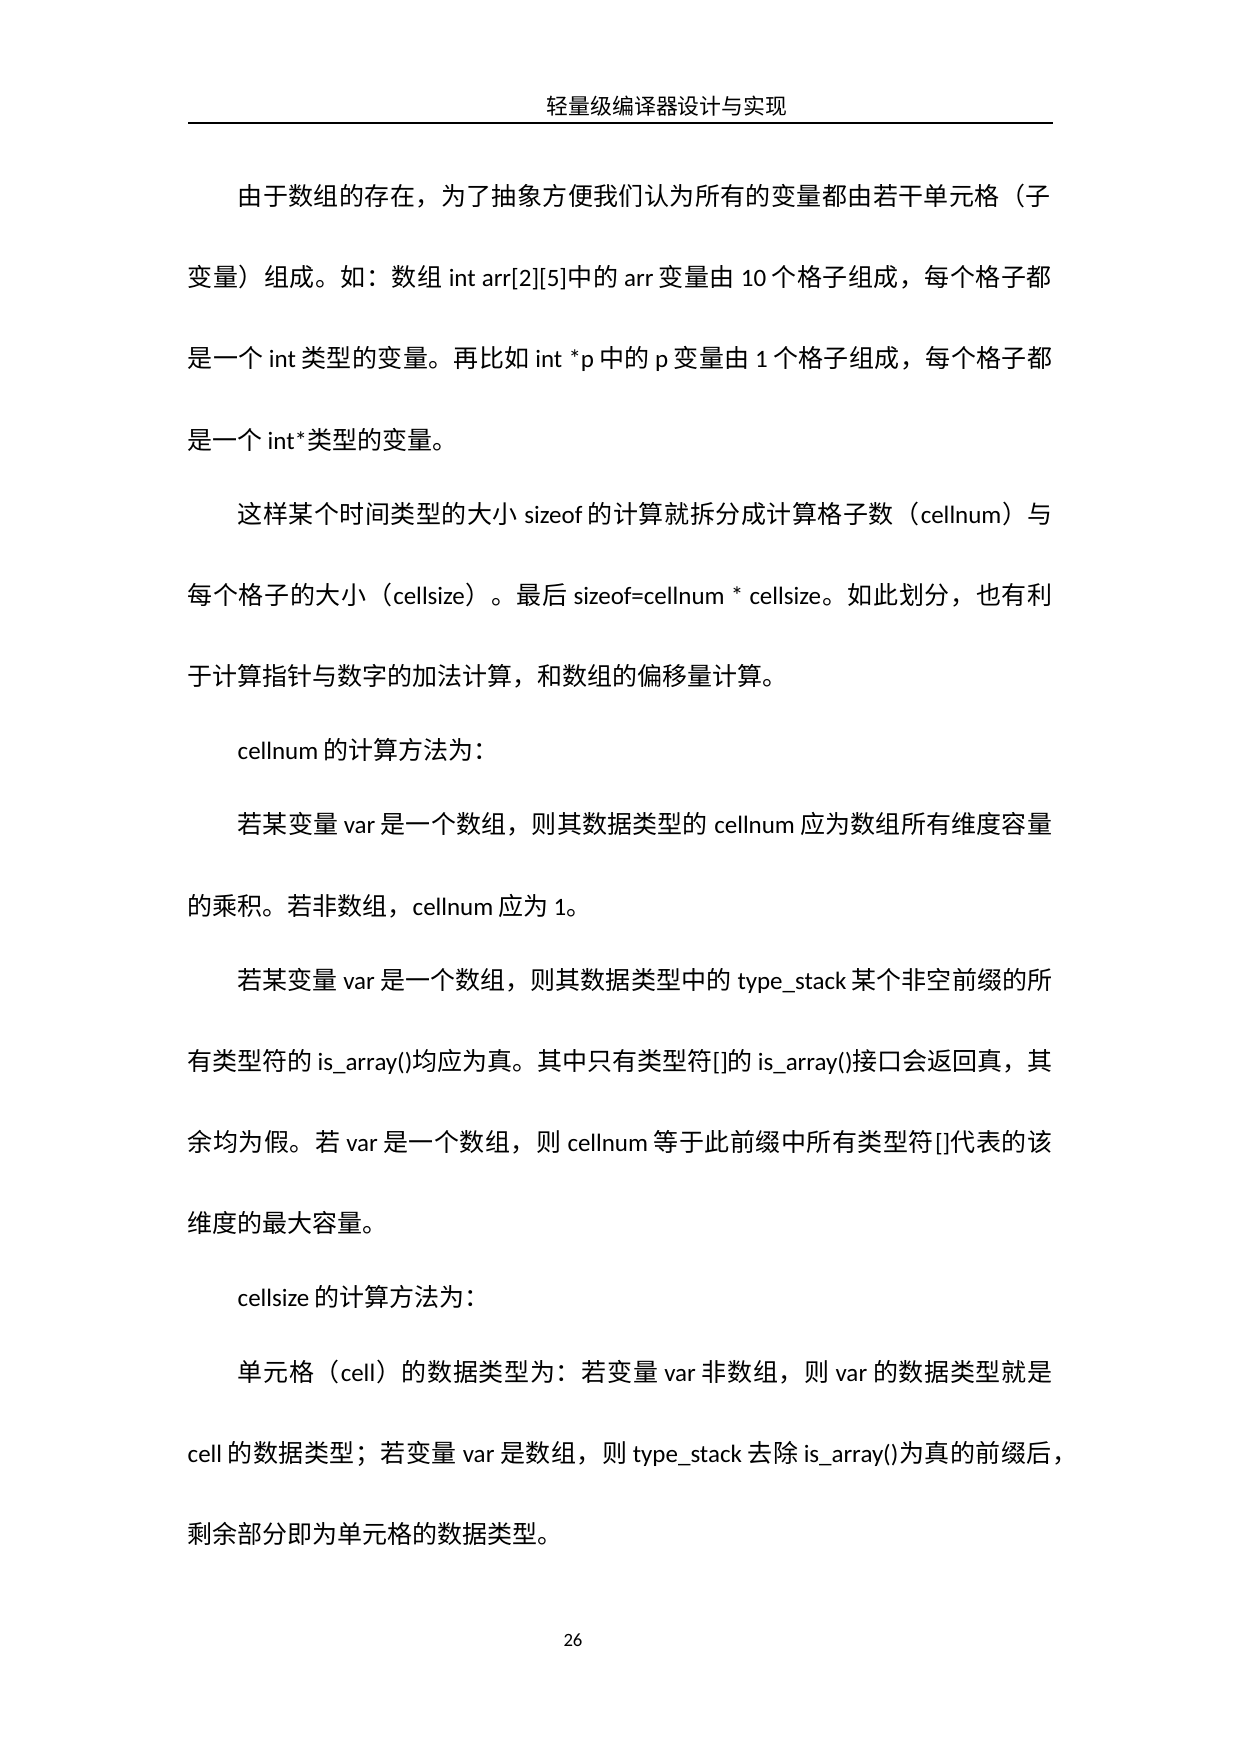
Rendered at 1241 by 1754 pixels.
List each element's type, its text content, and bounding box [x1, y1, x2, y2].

text cellnum的计算方法为： [187, 716, 1053, 781]
text 若某变量var是一个数组，则其数据类型中的type_stack某个非空前缀的所有类型符的is_array()均应为真。其中只有类型符[]的is_array()接口会返回真，其余均为假。若var是一个数组，则cellnum等于此前缀中所有类型符[]代表的该维度的最大容量。 [187, 946, 1053, 1254]
text 若某变量var是一个数组，则其数据类型的cellnum应为数组所有维度容量的乘积。若非数组，cellnum应为1。 [187, 790, 1053, 937]
text 这样某个时间类型的大小sizeof的计算就拆分成计算格子数（cellnum）与每个格子的大小（cellsize）。最后sizeof=cellnum * cellsize。如此划分，也有利于计算指针与数字的加法计算，和数组的偏移量计算。 [187, 480, 1053, 707]
text 由于数组的存在，为了抽象方便我们认为所有的变量都由若干单元格（子变量）组成。如：数组int arr[2][5]中的arr变量由10个格子组成，每个格子都是一个int类型的变量。再比如int *p中的p变量由1个格子组成，每个格子都是一个int*类型的变量。 [187, 162, 1053, 471]
text 单元格（cell）的数据类型为：若变量var非数组，则var的数据类型就是cell的数据类型；若变量var是数组，则type_stack去除is_array()为真的前缀后，剩余部分即为单元格的数据类型。 [187, 1338, 1053, 1565]
text cellsize的计算方法为： [187, 1263, 1053, 1328]
